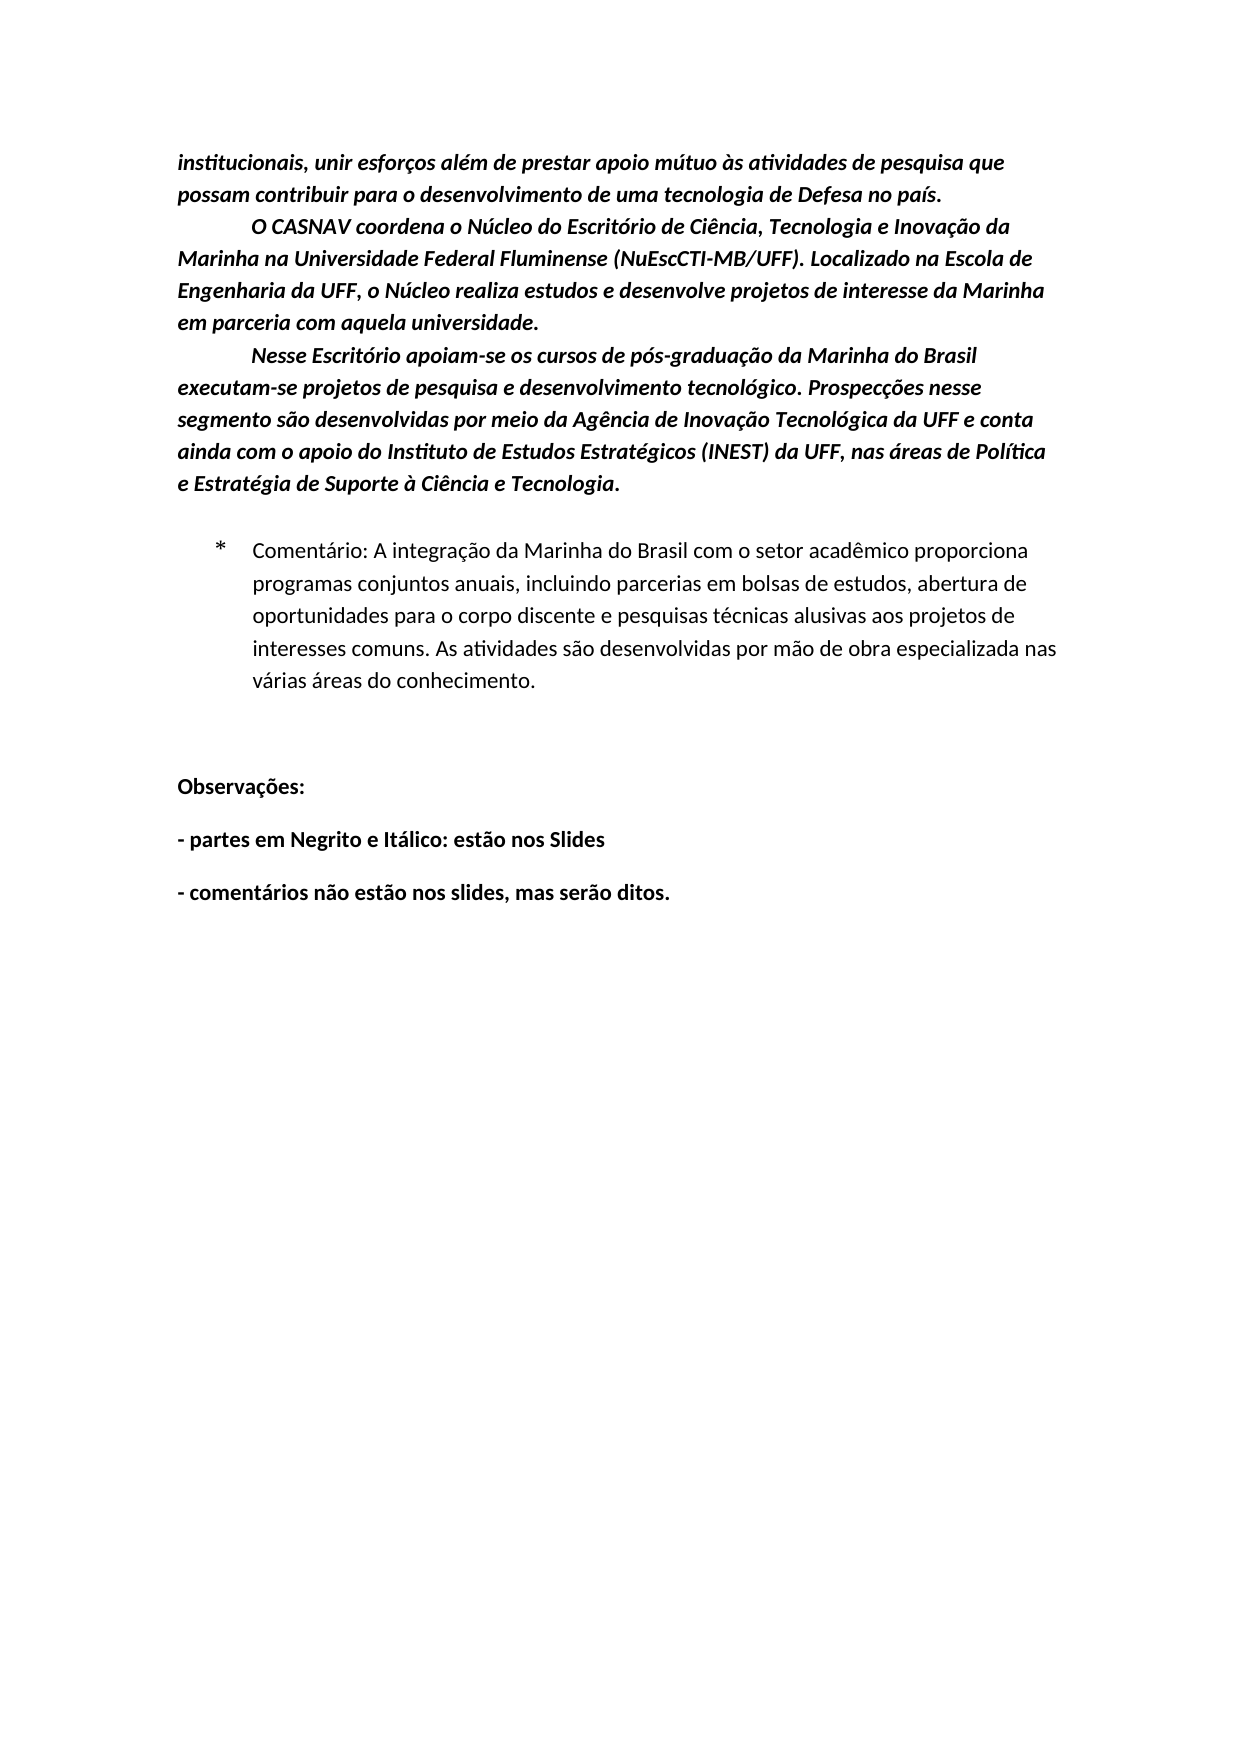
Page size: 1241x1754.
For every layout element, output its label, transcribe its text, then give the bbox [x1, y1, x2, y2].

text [177, 148, 1063, 208]
text O CASNAV coordena o Núcleo do Escritório de Ciência, Tecnologia e Inovação da Marinha na Universidade Federal Fluminense (NuEscCTI-MB/UFF). Localizado na Escola de Engenharia da UFF, o Núcleo realiza estudos e desenvolve projetos de interesse da Marinha em parceria com aquela universidade. [177, 212, 1063, 337]
text - comentários não estão nos slides, mas serão ditos. [177, 878, 1063, 906]
list Comentário: A integração da Marinha do Brasil com o setor acadêmico proporciona programas conjuntos anuais, incluindo parcerias em bolsas de estudos, abertura de oportunidades para o corpo discente e pesquisas técnicas alusivas aos projetos de interesses comuns. As atividades são desenvolvidas por mão de obra especializada nas várias áreas do conhecimento. [215, 534, 1063, 694]
text - partes em Negrito e Itálico: estão nos Slides [177, 825, 1063, 853]
text Nesse Escritório apoiam-se os cursos de pós-graduação da Marinha do Brasil executam-se projetos de pesquisa e desenvolvimento tecnológico. Prospecções nesse segmento são desenvolvidas por meio da Agência de Inovação Tecnológica da UFF e conta ainda com o apoio do Instituto de Estudos Estratégicos (INEST) da UFF, nas áreas de Política e Estratégia de Suporte à Ciência e Tecnologia. [177, 341, 1063, 497]
text Observações: [177, 772, 1063, 800]
